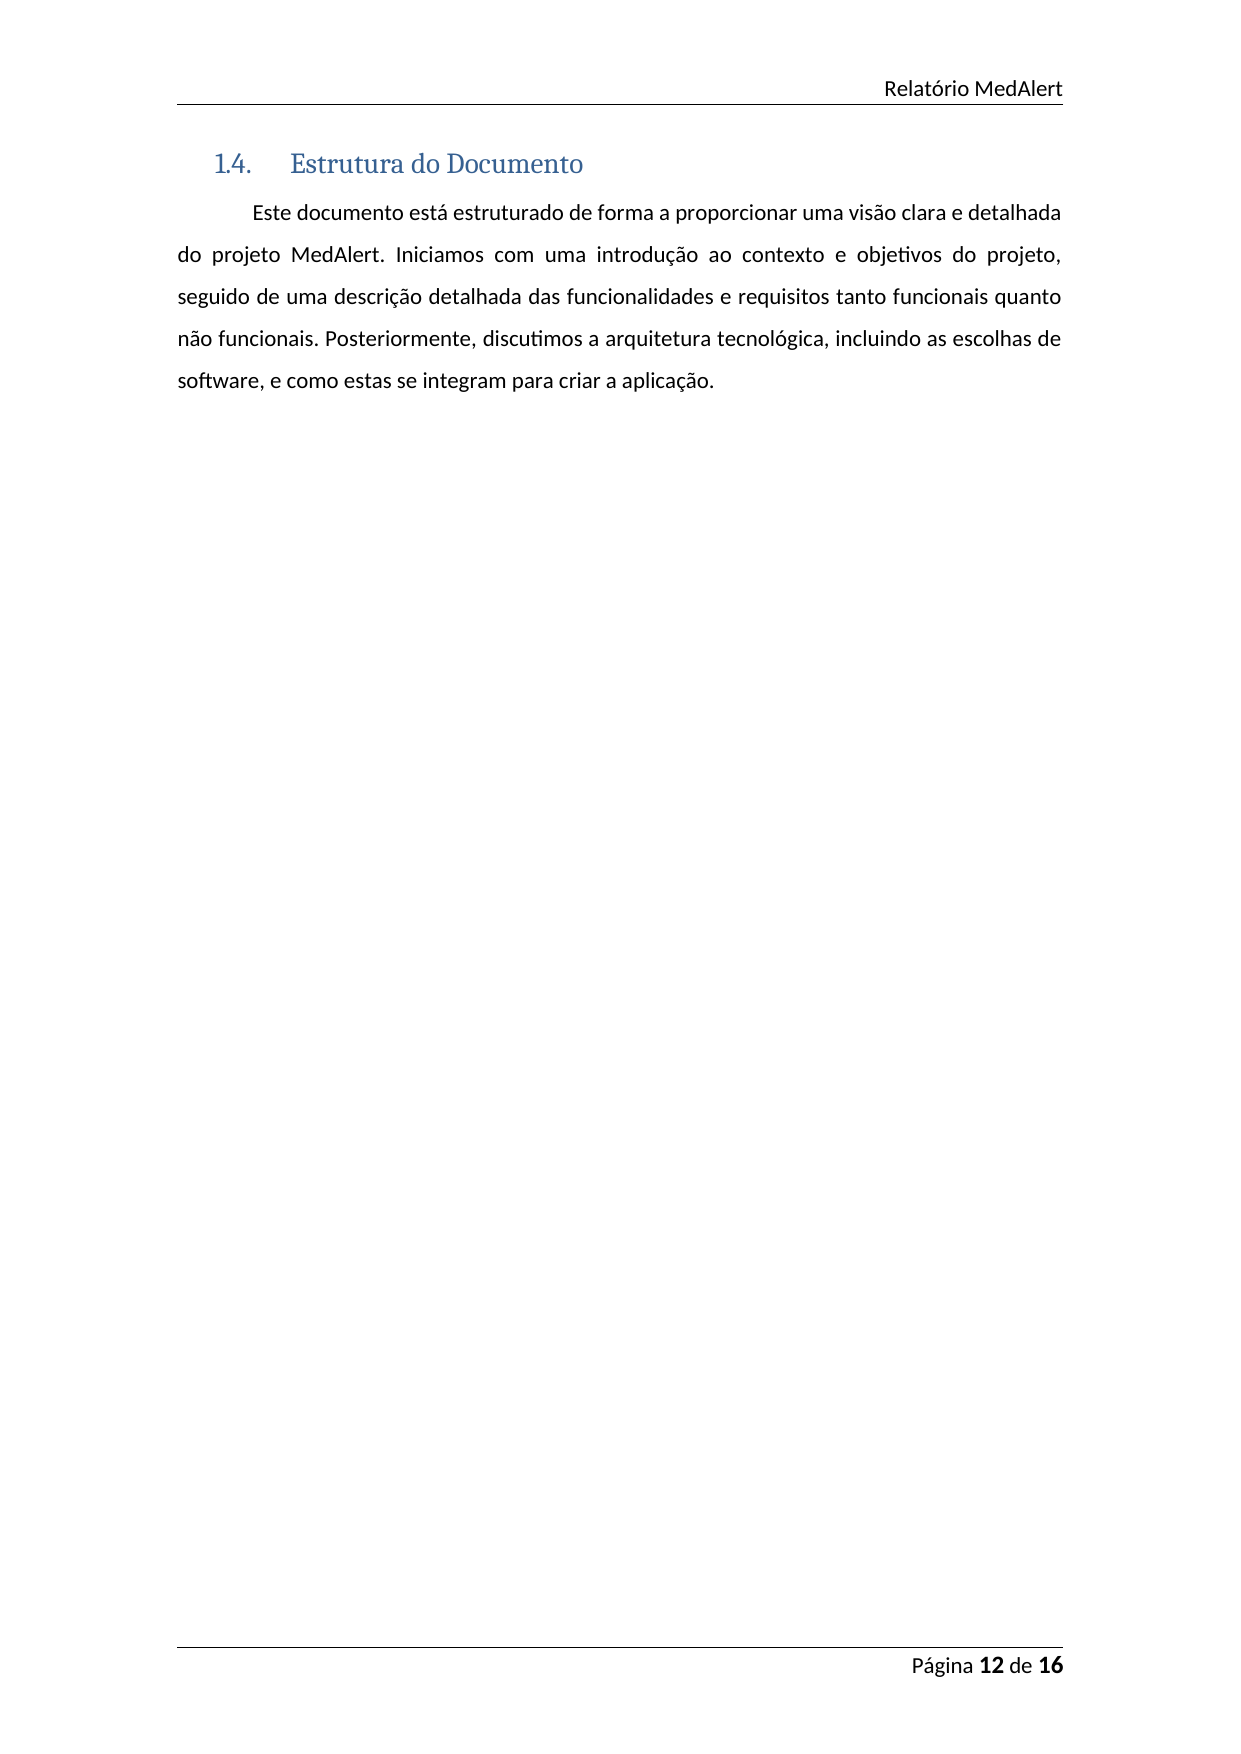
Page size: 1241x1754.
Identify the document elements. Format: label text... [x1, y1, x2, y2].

subtitle Estrutura do Documento [215, 148, 1063, 181]
text Este documento está estruturado de forma a proporcionar uma visão clara e detalhada do projeto MedAlert. Iniciamos com uma introdução ao contexto e objetivos do projeto, seguido de uma descrição detalhada das funcionalidades e requisitos tanto funcionais quanto não funcionais. Posteriormente, discutimos a arquitetura tecnológica, incluindo as escolhas de software, e como estas se integram para criar a aplicação. [177, 198, 1063, 394]
